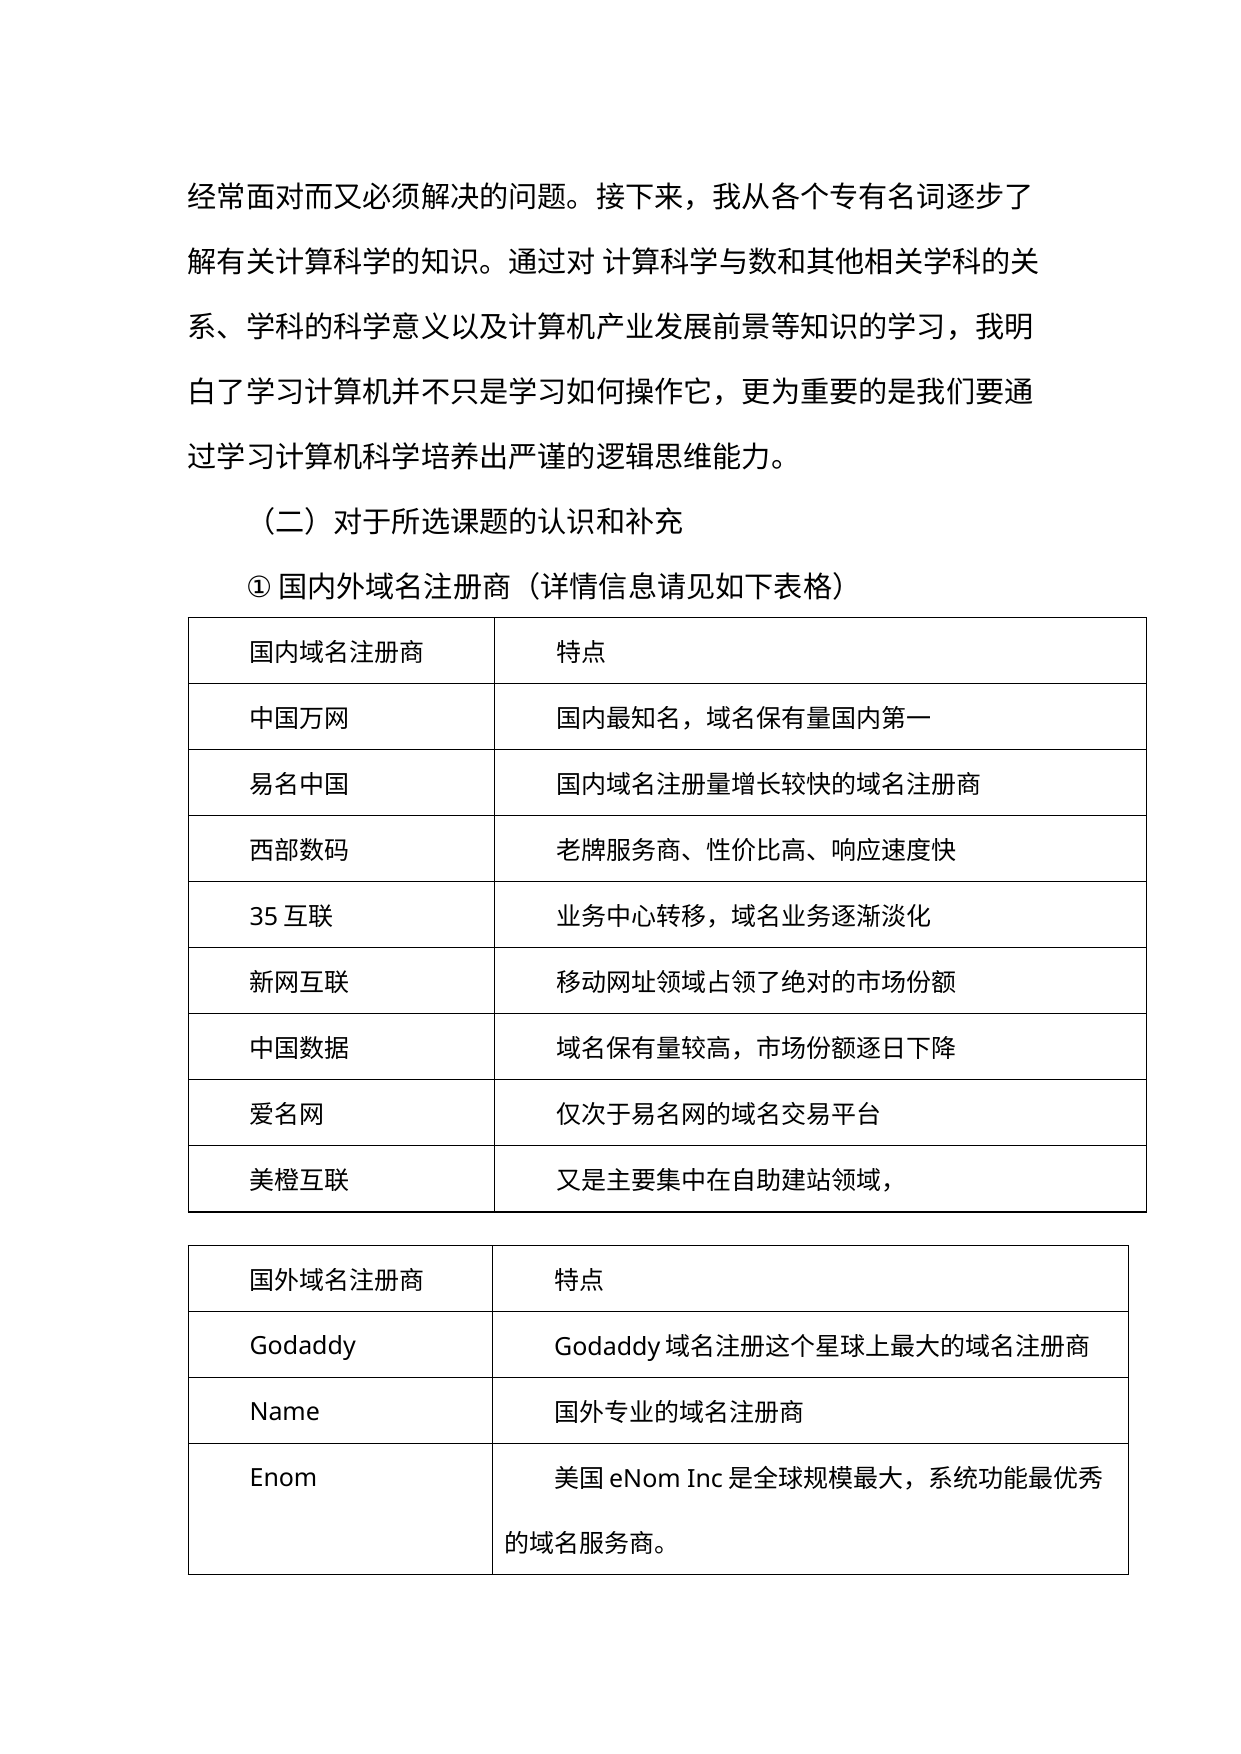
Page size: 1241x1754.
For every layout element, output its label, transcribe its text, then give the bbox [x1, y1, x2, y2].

table_cell 美橙互联 [189, 1146, 494, 1211]
table_cell 仅次于易名网的域名交易平台 [495, 1080, 1146, 1145]
table_cell 中国数据 [189, 1014, 494, 1079]
table_cell 中国万网 [189, 684, 494, 749]
table_cell 国内最知名，域名保有量国内第一 [495, 684, 1146, 749]
table_cell 易名中国 [189, 750, 494, 815]
list （二）对于所选课题的认识和补充 [187, 487, 1053, 552]
table_cell 又是主要集中在自助建站领域， [495, 1146, 1146, 1211]
table_header 国内域名注册商 [189, 618, 494, 683]
table_header 特点 [493, 1246, 1128, 1311]
table_cell 业务中心转移，域名业务逐渐淡化 [495, 882, 1146, 947]
table_cell 爱名网 [189, 1080, 494, 1145]
table_cell 老牌服务商、性价比高、响应速度快 [495, 816, 1146, 881]
table_cell 移动网址领域占领了绝对的市场份额 [495, 948, 1146, 1013]
table_cell Enom [189, 1444, 492, 1574]
table_cell 域名保有量较高，市场份额逐日下降 [495, 1014, 1146, 1079]
table_cell 国外专业的域名注册商 [493, 1378, 1128, 1443]
table_cell 美国eNom Inc是全球规模最大，系统功能最优秀的域名服务商。 [493, 1444, 1128, 1574]
table_cell 西部数码 [189, 816, 494, 881]
table_header 国外域名注册商 [189, 1246, 492, 1311]
table_cell 新网互联 [189, 948, 494, 1013]
table_cell 35互联 [189, 882, 494, 947]
list ①国内外域名注册商（详情信息请见如下表格） [187, 552, 1053, 617]
table_cell Godaddy域名注册这个星球上最大的域名注册商 [493, 1312, 1128, 1377]
table_header 特点 [495, 618, 1146, 683]
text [187, 162, 1053, 487]
table_cell 国内域名注册量增长较快的域名注册商 [495, 750, 1146, 815]
table_cell Godaddy [189, 1312, 492, 1377]
table_cell Name [189, 1378, 492, 1443]
